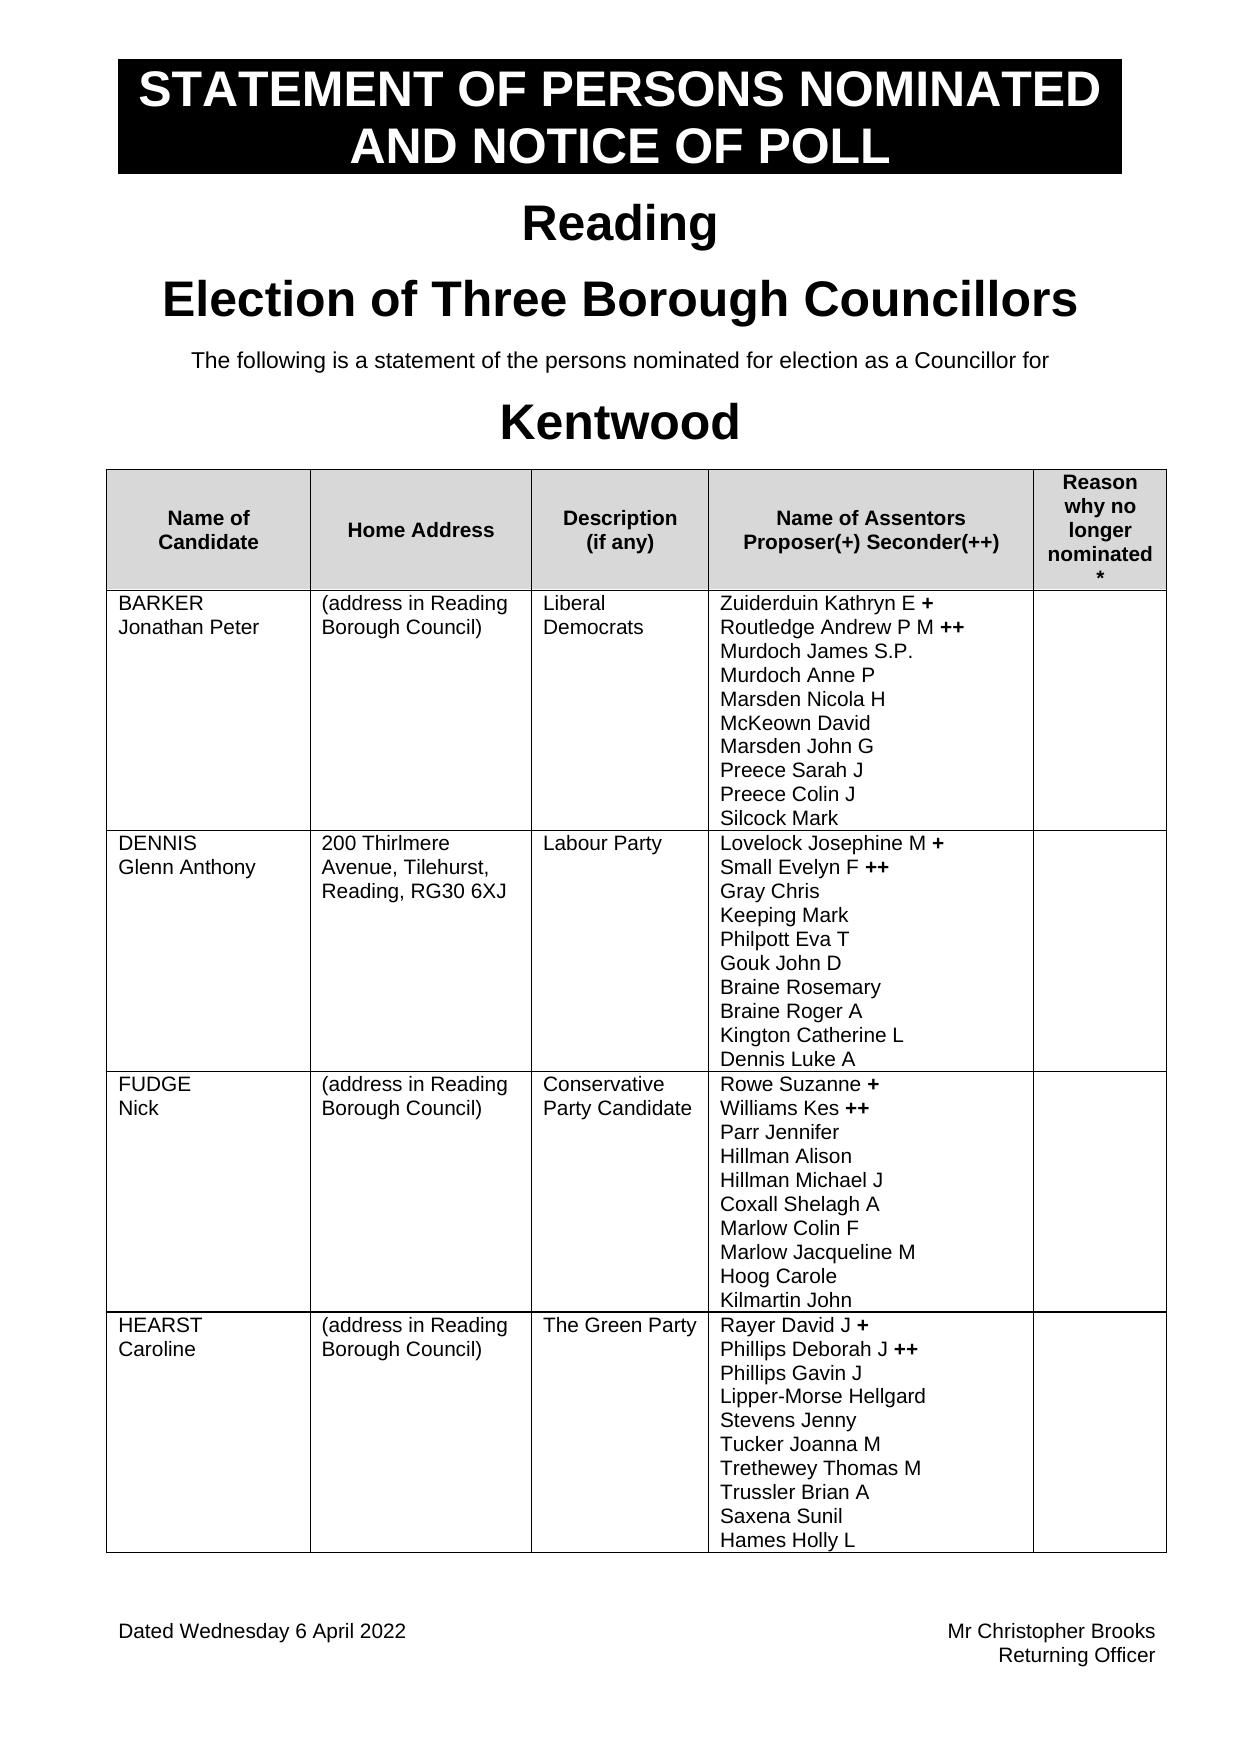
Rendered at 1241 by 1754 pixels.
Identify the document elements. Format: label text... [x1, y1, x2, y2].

table_cell [1034, 1313, 1166, 1552]
table_header Name of Candidate [107, 470, 310, 589]
text The following is a statement of the persons nominated for election as a Councillor for [118, 347, 1122, 373]
table_header Reason why no longer nominated* [1034, 470, 1166, 589]
table_cell [1034, 831, 1166, 1071]
table_cell (address in Reading Borough Council) [311, 591, 531, 830]
table_cell HEARST Caroline [107, 1313, 310, 1552]
table_cell Zuiderduin Kathryn E + Routledge Andrew P M ++ Murdoch James S.P. Murdoch Anne P Marsden Nicola H McKeown David Marsden John G Preece Sarah J Preece Colin J Silcock Mark [709, 591, 1033, 830]
table_header Name of Assentors Proposer(+) Seconder(++) [709, 470, 1033, 589]
table_header Description (if any) [532, 470, 708, 589]
table_cell [1034, 591, 1166, 830]
table_cell [1034, 1072, 1166, 1311]
text Kentwood [118, 392, 1122, 449]
table_cell (address in Reading Borough Council) [311, 1313, 531, 1552]
table_cell Rowe Suzanne + Williams Kes ++ Parr Jennifer Hillman Alison Hillman Michael J Coxall Shelagh A Marlow Colin F Marlow Jacqueline M Hoog Carole Kilmartin John [709, 1072, 1033, 1311]
table_cell Rayer David J + Phillips Deborah J ++ Phillips Gavin J Lipper-Morse Hellgard Stevens Jenny Tucker Joanna M Trethewey Thomas M Trussler Brian A Saxena Sunil Hames Holly L [709, 1313, 1033, 1552]
table_cell Liberal Democrats [532, 591, 708, 830]
table_header Home Address [311, 470, 531, 589]
table_cell BARKER Jonathan Peter [107, 591, 310, 830]
table_cell Lovelock Josephine M + Small Evelyn F ++ Gray Chris Keeping Mark Philpott Eva T Gouk John D Braine Rosemary Braine Roger A Kington Catherine L Dennis Luke A [709, 831, 1033, 1071]
text Election of Three Borough Councillors [118, 270, 1122, 327]
text Reading [118, 193, 1122, 251]
text STATEMENT OF PERSONS NOMINATED AND NOTICE OF POLL [118, 59, 1122, 174]
table_cell Conservative Party Candidate [532, 1072, 708, 1311]
table_cell DENNIS Glenn Anthony [107, 831, 310, 1071]
table_cell Labour Party [532, 831, 708, 1071]
table_cell (address in Reading Borough Council) [311, 1072, 531, 1311]
table_cell The Green Party [532, 1313, 708, 1552]
table_cell 200 Thirlmere Avenue, Tilehurst, Reading, RG30 6XJ [311, 831, 531, 1071]
table_cell FUDGE Nick [107, 1072, 310, 1311]
